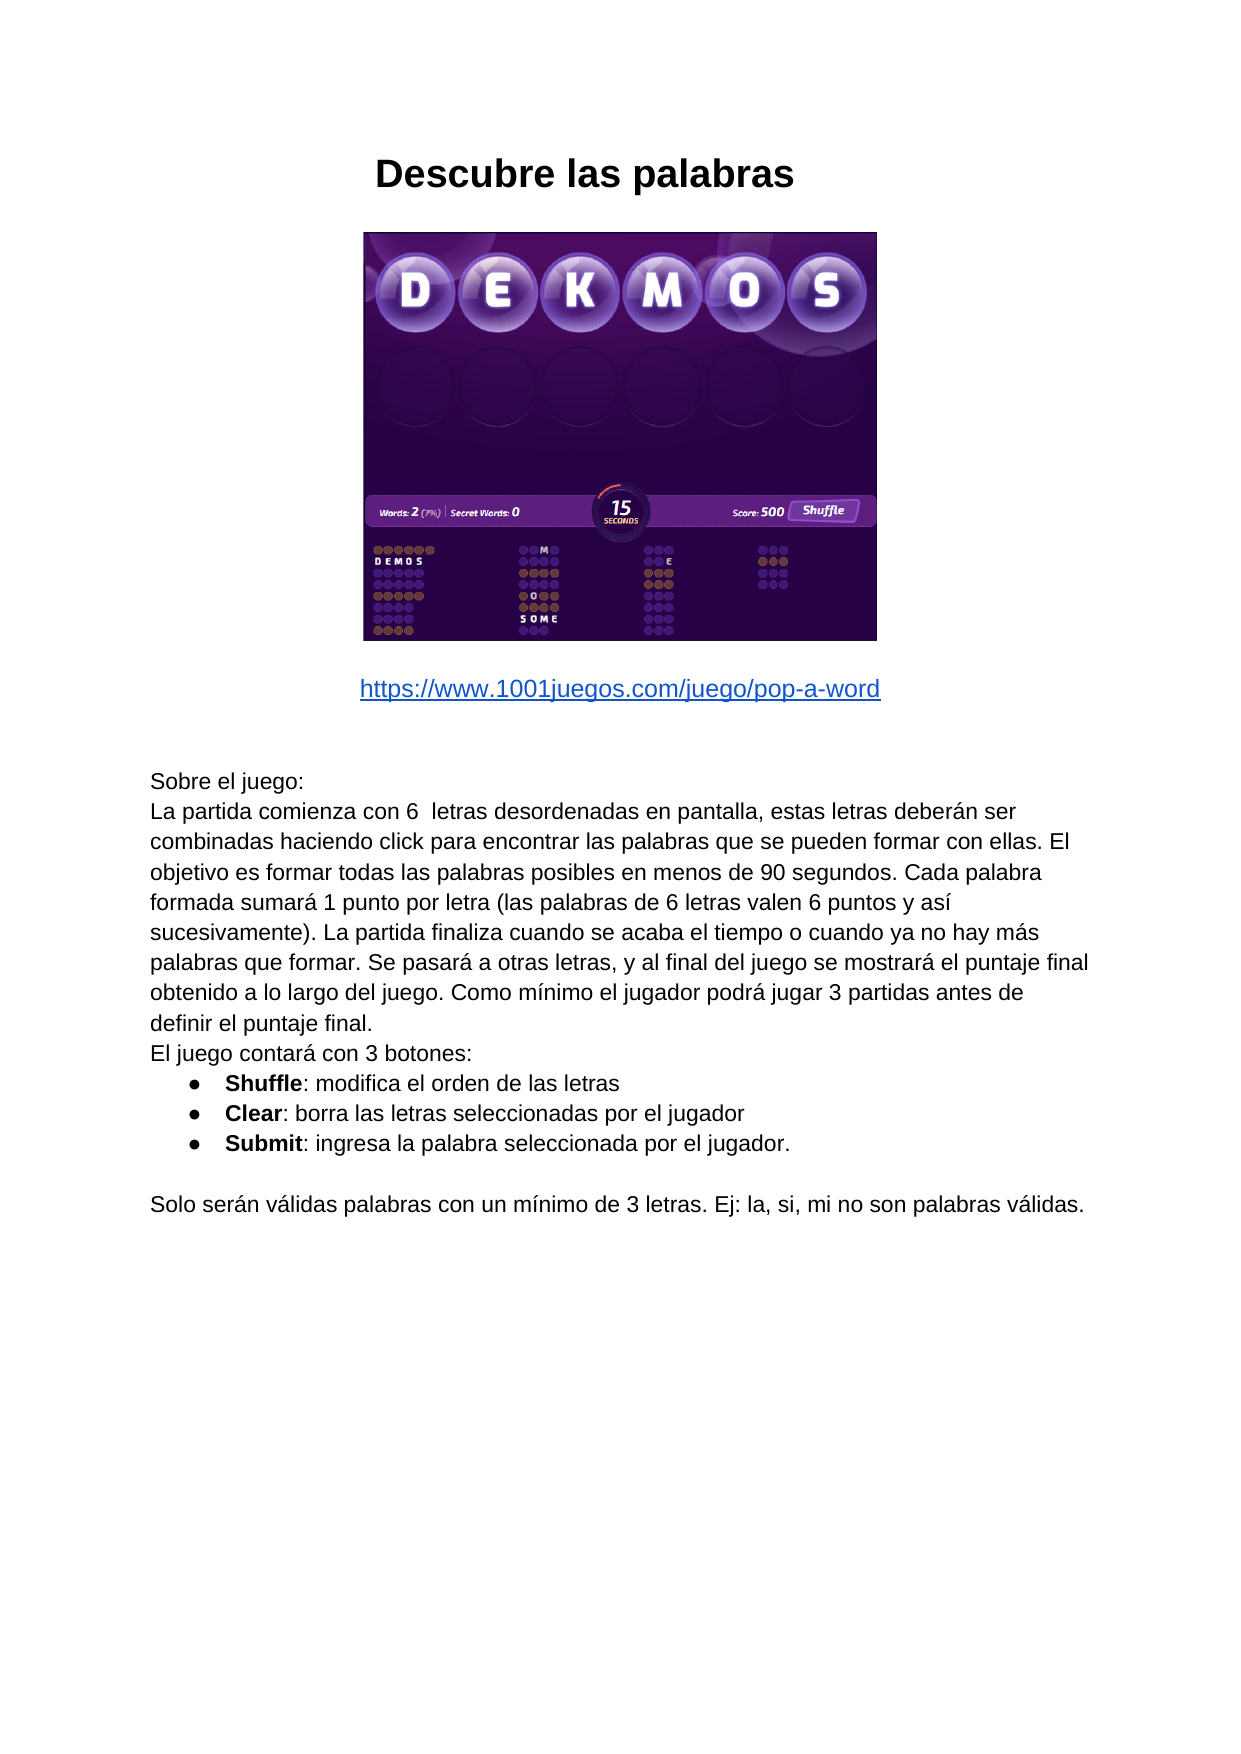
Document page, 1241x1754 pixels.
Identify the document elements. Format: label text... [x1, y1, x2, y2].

list Clear: borra las letras seleccionadas por el jugador [187, 1100, 1090, 1126]
text La partida comienza con 6 letras desordenadas en pantalla, estas letras deberán ser combinadas haciendo click para encontrar las palabras que se pueden formar con ellas. El objetivo es formar todas las palabras posibles en menos de 90 segundos. Cada palabra formada sumará 1 punto por letra (las palabras de 6 letras valen 6 puntos y así sucesivamente). La partida finaliza cuando se acaba el tiempo o cuando ya no hay más palabras que formar. Se pasará a otras letras, y al final del juego se mostrará el puntaje final obtenido a lo largo del juego. Como mínimo el jugador podrá jugar 3 partidas antes de definir el puntaje final. [150, 798, 1090, 1036]
list Shuffle: modifica el orden de las letras [187, 1070, 1090, 1096]
list Submit: ingresa la palabra seleccionada por el jugador. [187, 1130, 1090, 1157]
text El juego contará con 3 botones: [150, 1040, 1090, 1066]
text Descubre las palabras [300, 150, 1090, 196]
picture [363, 232, 877, 641]
text Sobre el juego: [150, 768, 1090, 794]
text Solo serán válidas palabras con un mínimo de 3 letras. Ej: la, si, mi no son palabras válidas. [150, 1191, 1090, 1217]
text https://www.1001juegos.com/juego/pop-a-word [150, 674, 1090, 703]
